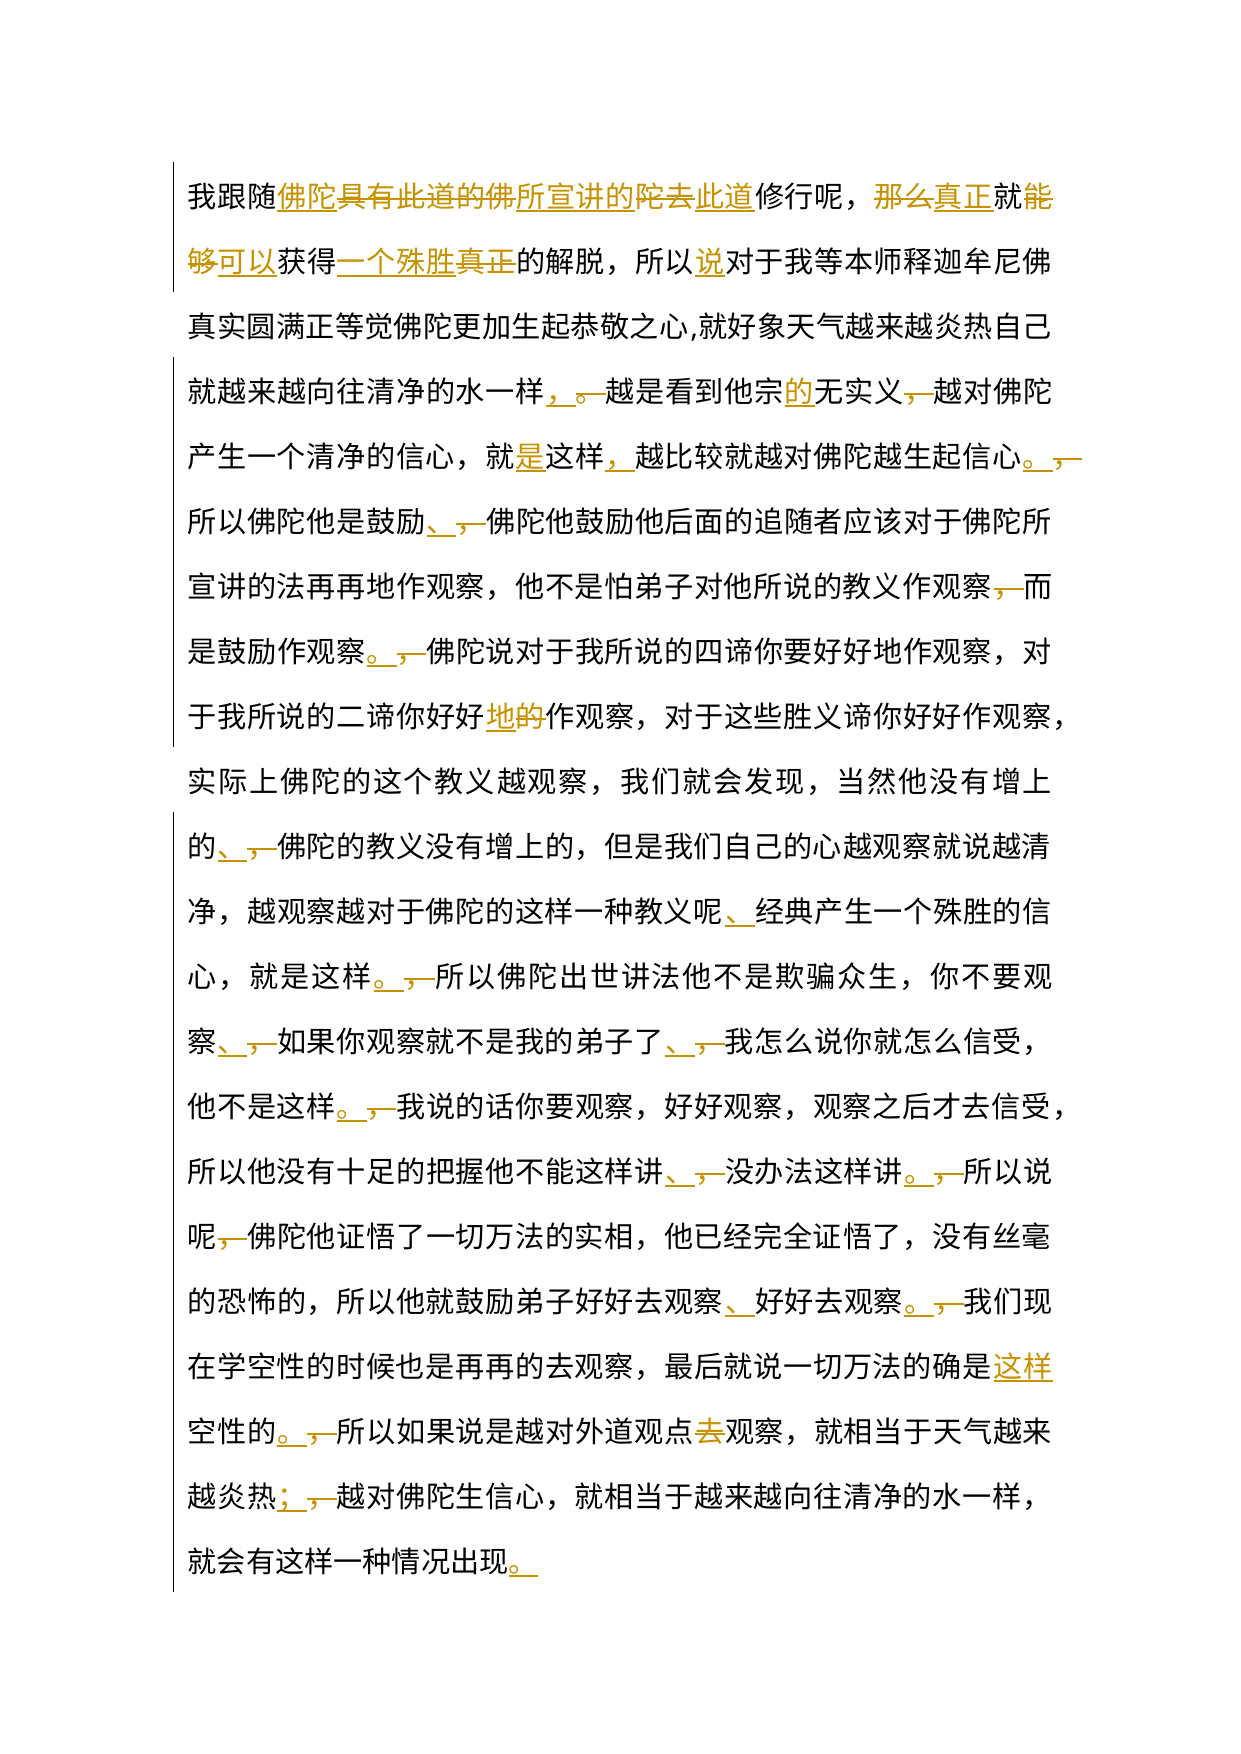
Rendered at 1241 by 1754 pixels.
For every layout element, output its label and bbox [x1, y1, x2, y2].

text [187, 162, 1053, 1592]
